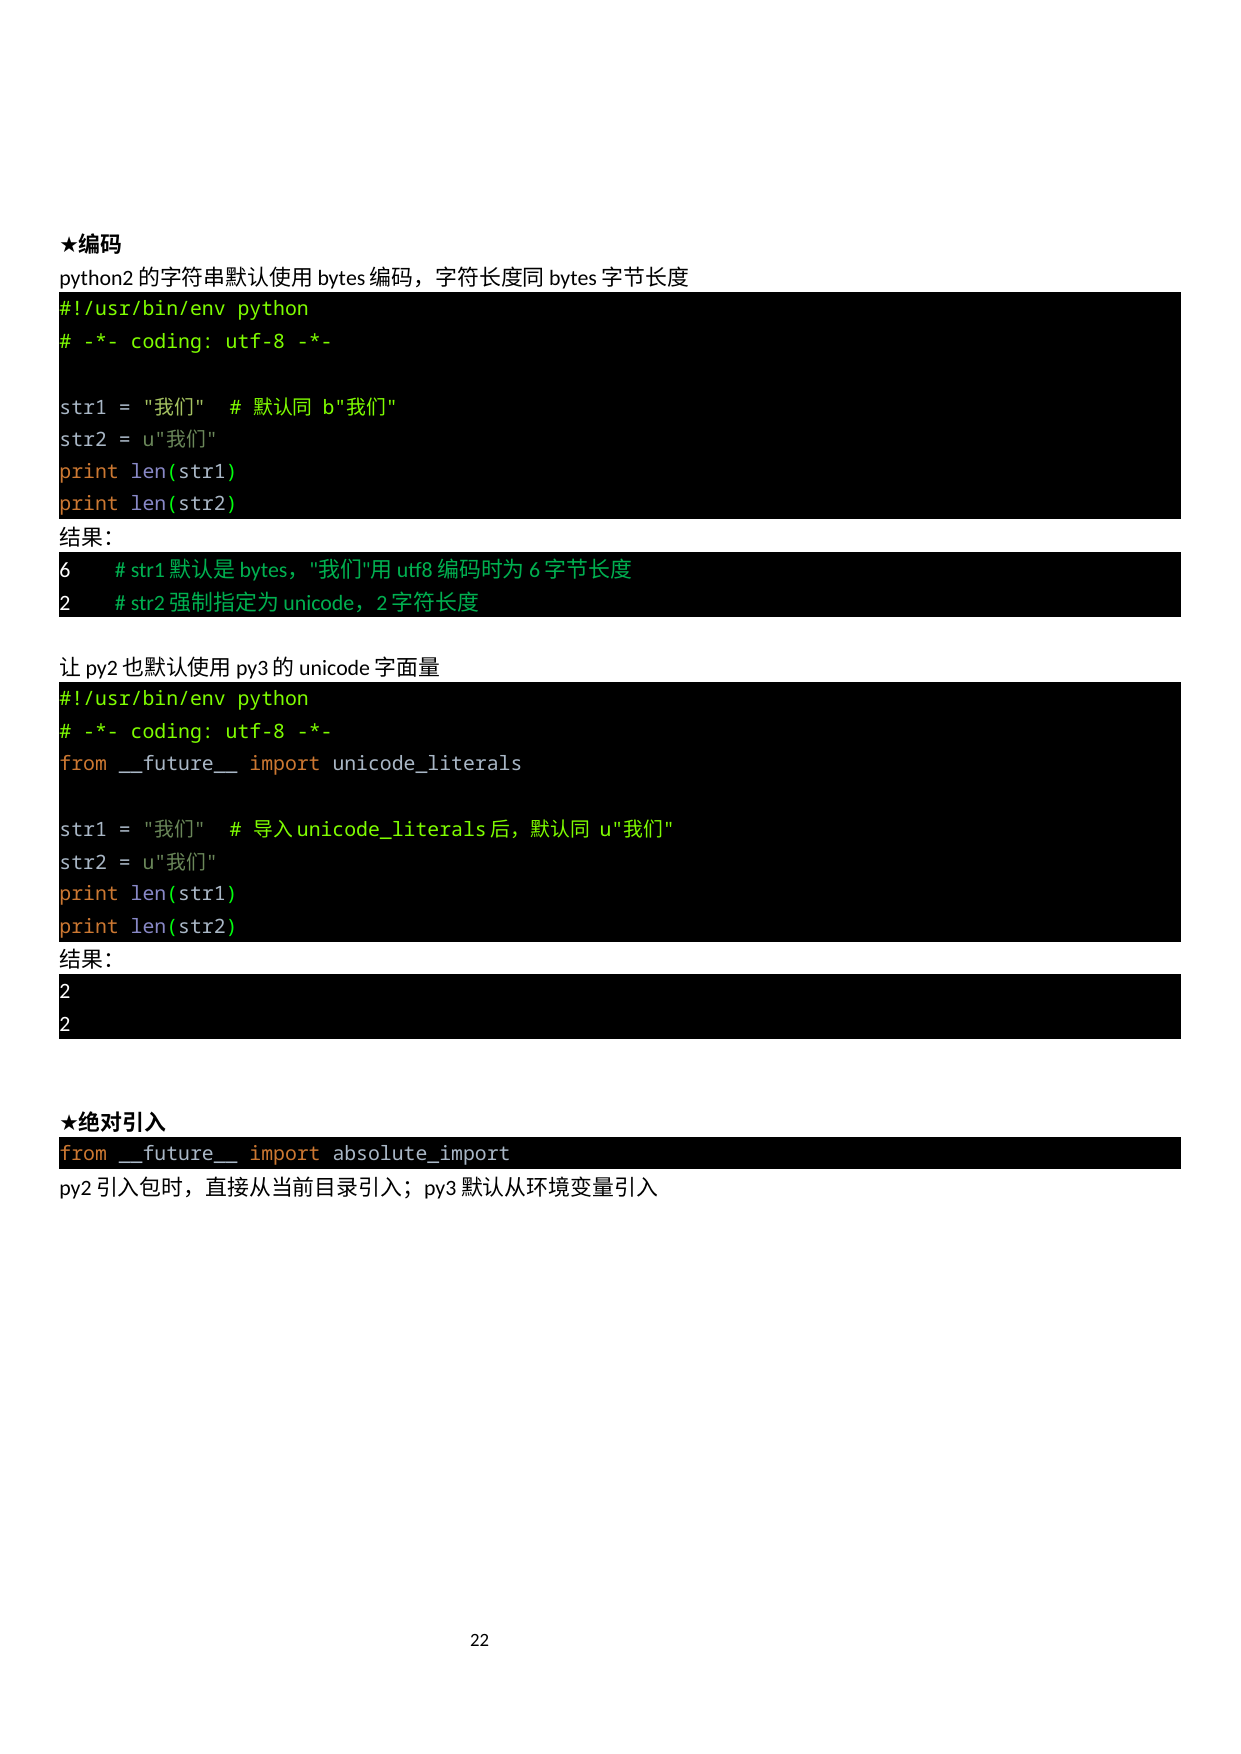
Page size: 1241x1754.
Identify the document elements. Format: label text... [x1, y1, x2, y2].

text python2的字符串默认使用bytes编码，字符长度同bytes字节长度 [59, 259, 1181, 292]
text 结果： [59, 519, 1181, 552]
text py2引入包时，直接从当前目录引入；py3默认从环境变量引入 [59, 1169, 1181, 1202]
text 让py2也默认使用py3的unicode字面量 [59, 649, 1181, 682]
text ★绝对引入 [59, 1104, 1181, 1137]
text 结果： [59, 942, 1181, 974]
text #!/usr/bin/env python # -*- coding: utf-8 -*- from __future__ import unicode_literals str1 = "我们" # 导入unicode_literals后，默认同 u"我们" str2 = u"我们" print len(str1) print len(str2) [59, 682, 1181, 942]
text from __future__ import absolute_import [59, 1137, 1181, 1169]
text 2 # str2强制指定为unicode，2字符长度 [59, 584, 1181, 617]
text 2 [59, 974, 1181, 1007]
text 2 [59, 1007, 1181, 1039]
text 6 # str1默认是bytes，"我们"用utf8编码时为6字节长度 [59, 552, 1181, 584]
text #!/usr/bin/env python # -*- coding: utf-8 -*- str1 = "我们" # 默认同 b"我们" str2 = u"我们" print len(str1) print len(str2) [59, 292, 1181, 519]
text ★编码 [59, 227, 1181, 259]
